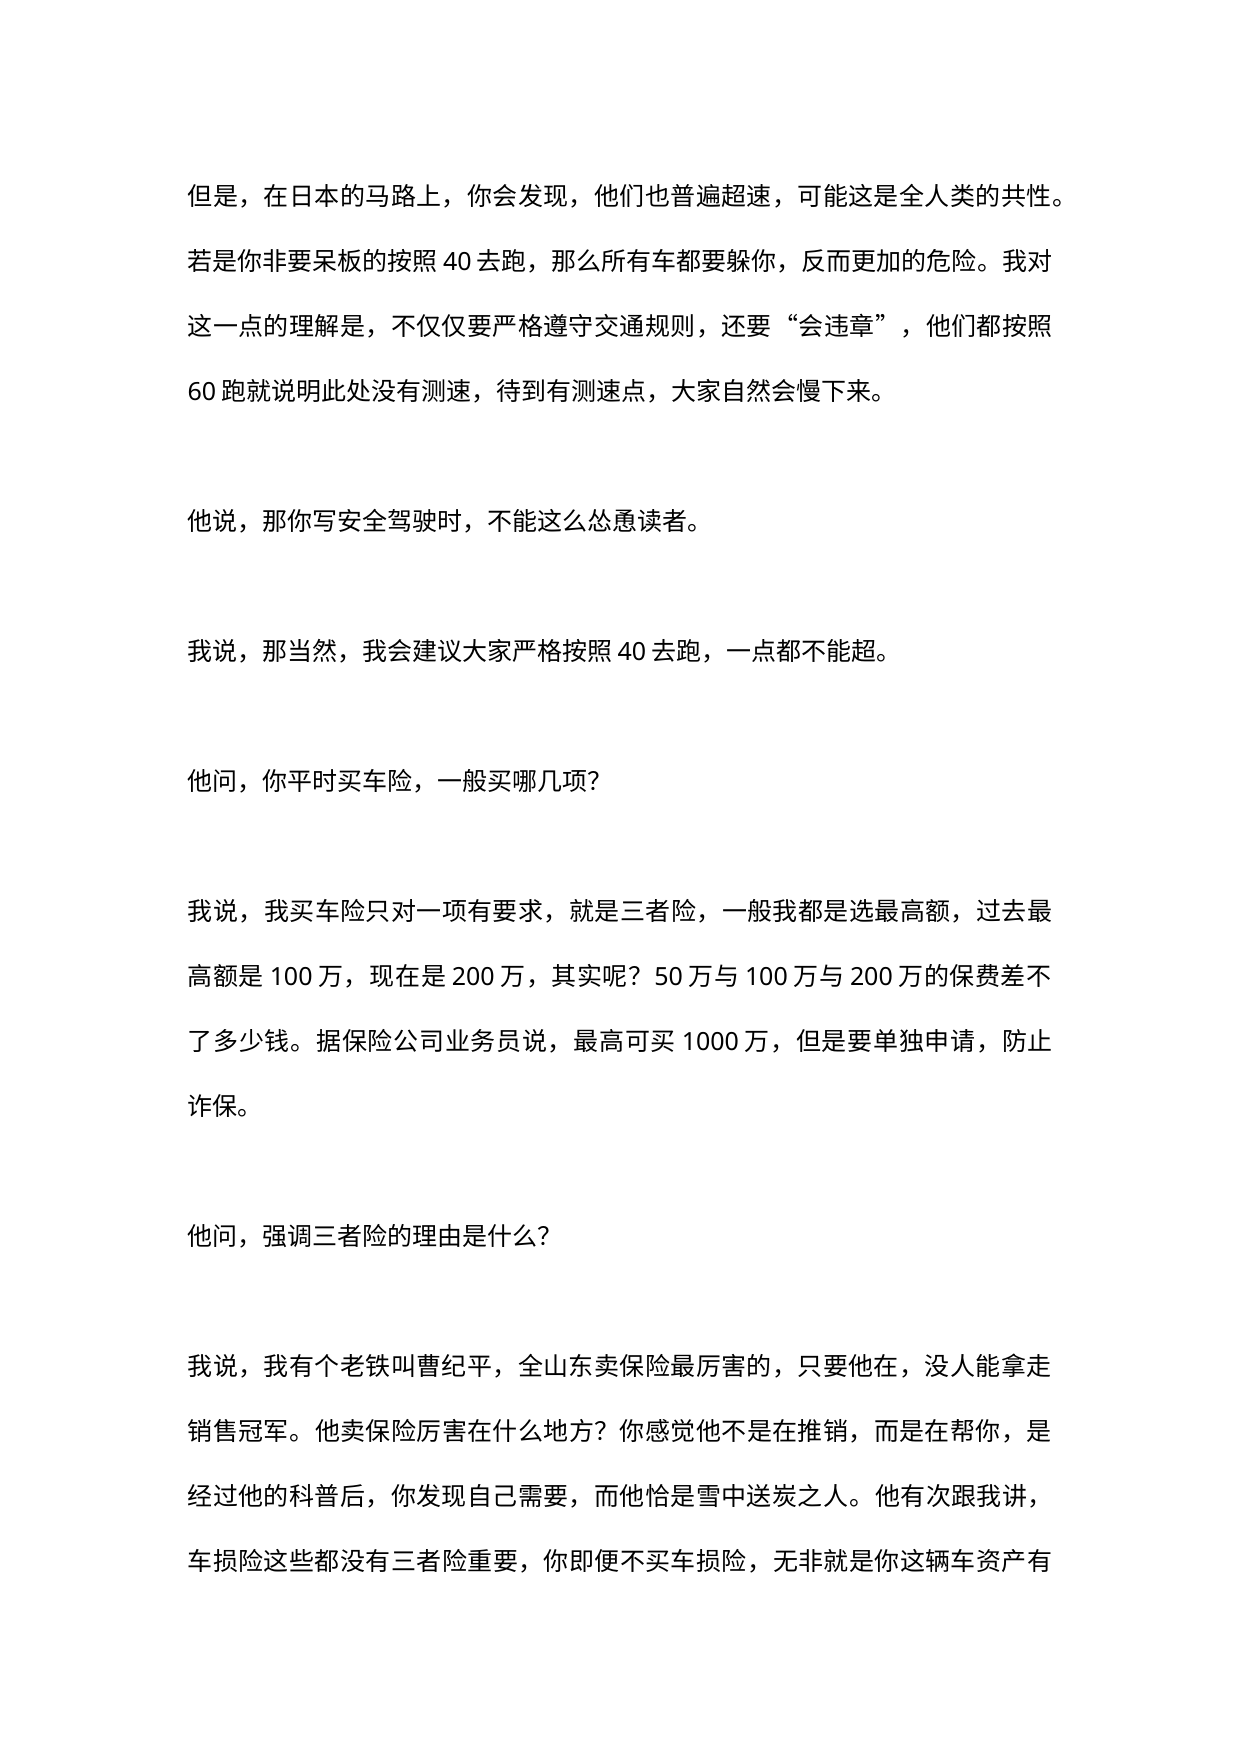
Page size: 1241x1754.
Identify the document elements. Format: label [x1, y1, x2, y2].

text [187, 162, 1053, 1592]
